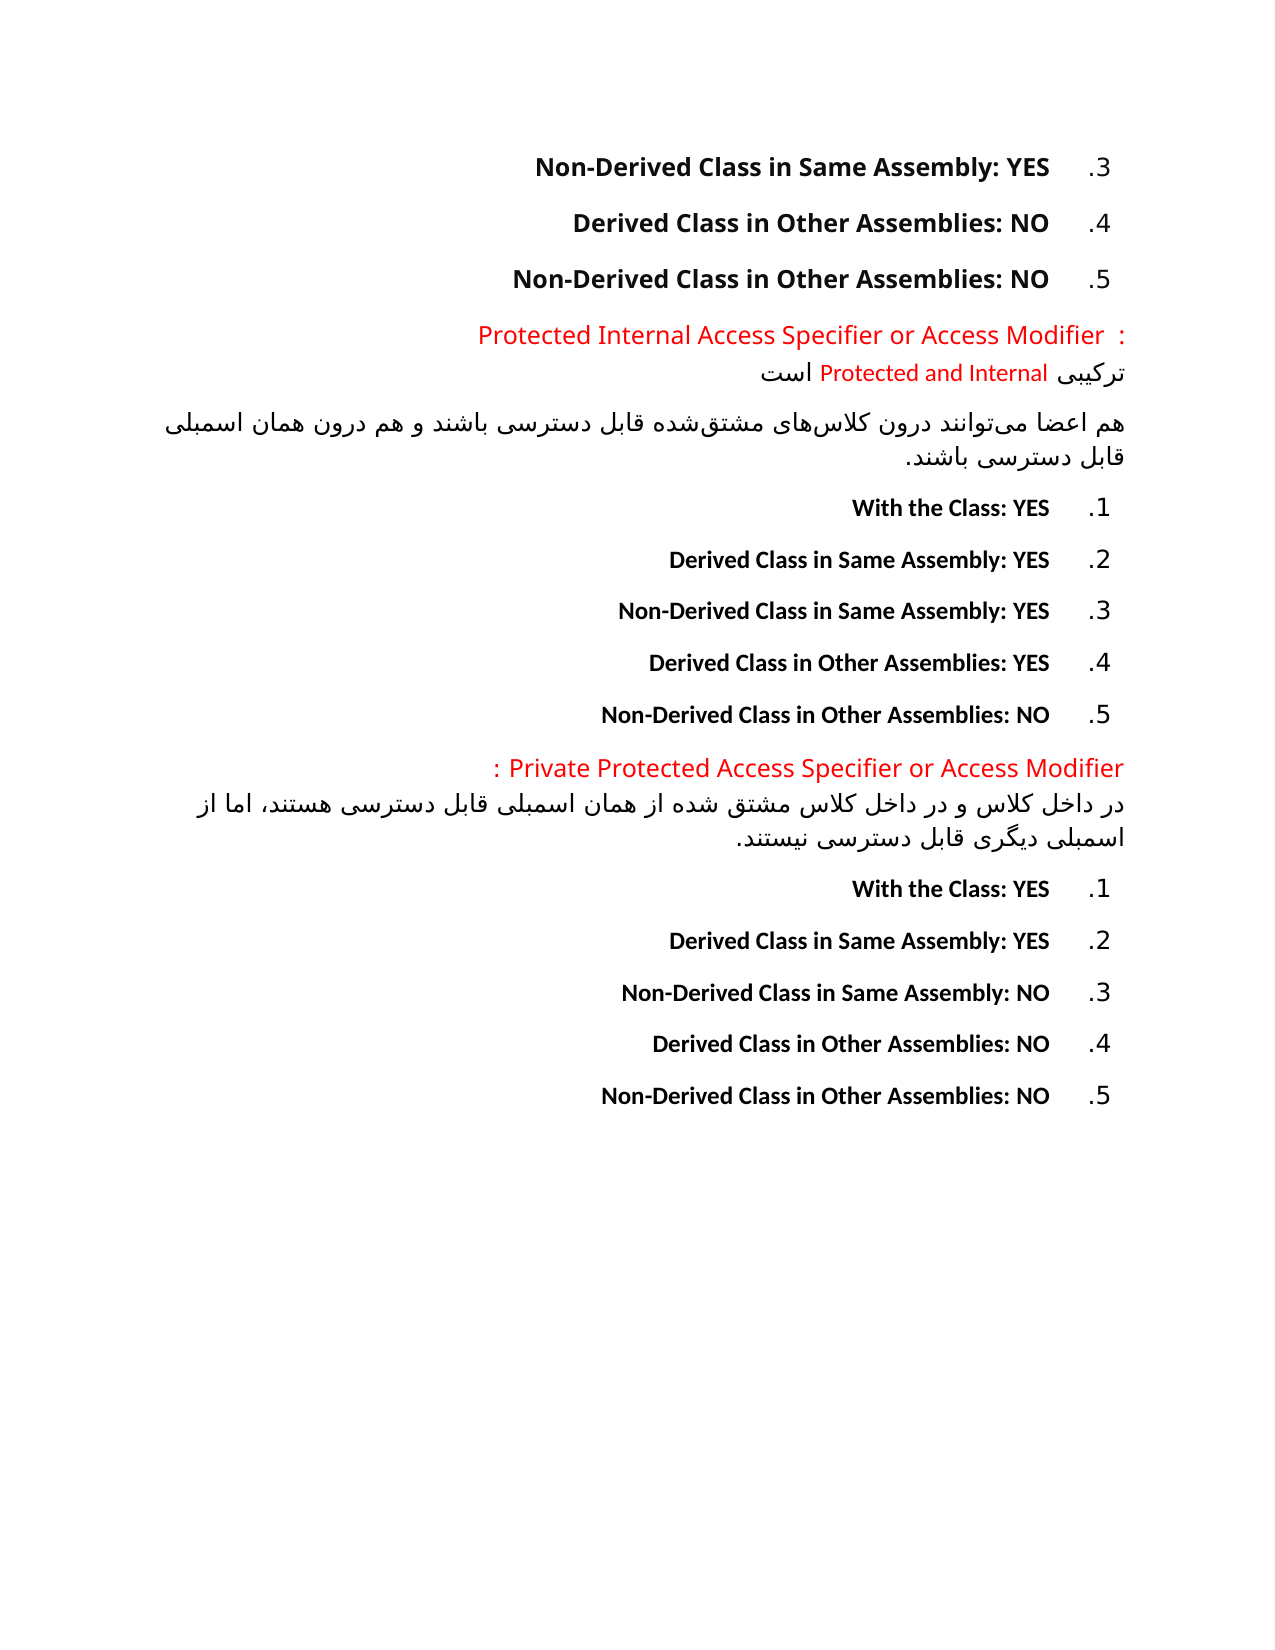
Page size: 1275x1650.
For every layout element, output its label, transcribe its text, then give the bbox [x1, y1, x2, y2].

list Non-Derived Class in Same Assembly: YES [150, 595, 1087, 626]
list Non-Derived Class in Other Assemblies: NO [150, 262, 1087, 296]
list Derived Class in Same Assembly: YES [150, 925, 1087, 956]
list Non-Derived Class in Same Assembly: YES [150, 150, 1087, 184]
subtitle Protected Internal Access Specifier or Access Modifier : [150, 317, 1125, 352]
list With the Class: YES [150, 492, 1087, 523]
list Derived Class in Other Assemblies: YES [150, 647, 1087, 678]
list Non-Derived Class in Same Assembly: NO [150, 977, 1087, 1007]
list With the Class: YES [150, 873, 1087, 904]
list Non-Derived Class in Other Assemblies: NO [150, 699, 1087, 729]
text در داخل کلاس و در داخل کلاس مشتق شده از همان اسمبلی قابل دسترسی هستند، اما از اسمبلی دیگری قابل دسترسی نیستند. [150, 789, 1125, 852]
list Derived Class in Other Assemblies: NO [150, 1028, 1087, 1059]
subtitle Private Protected Access Specifier or Access Modifier : [150, 750, 1125, 784]
list Non-Derived Class in Other Assemblies: NO [150, 1080, 1087, 1111]
list Derived Class in Same Assembly: YES [150, 544, 1087, 574]
list Derived Class in Other Assemblies: NO [150, 206, 1087, 240]
text ترکیبی Protected and Internal است [150, 357, 1125, 387]
text هم اعضا می‌توانند درون کلاس‌های مشتق‌شده قابل دسترسی باشند و هم درون همان اسمبلی قابل دسترسی باشند. [150, 408, 1125, 471]
